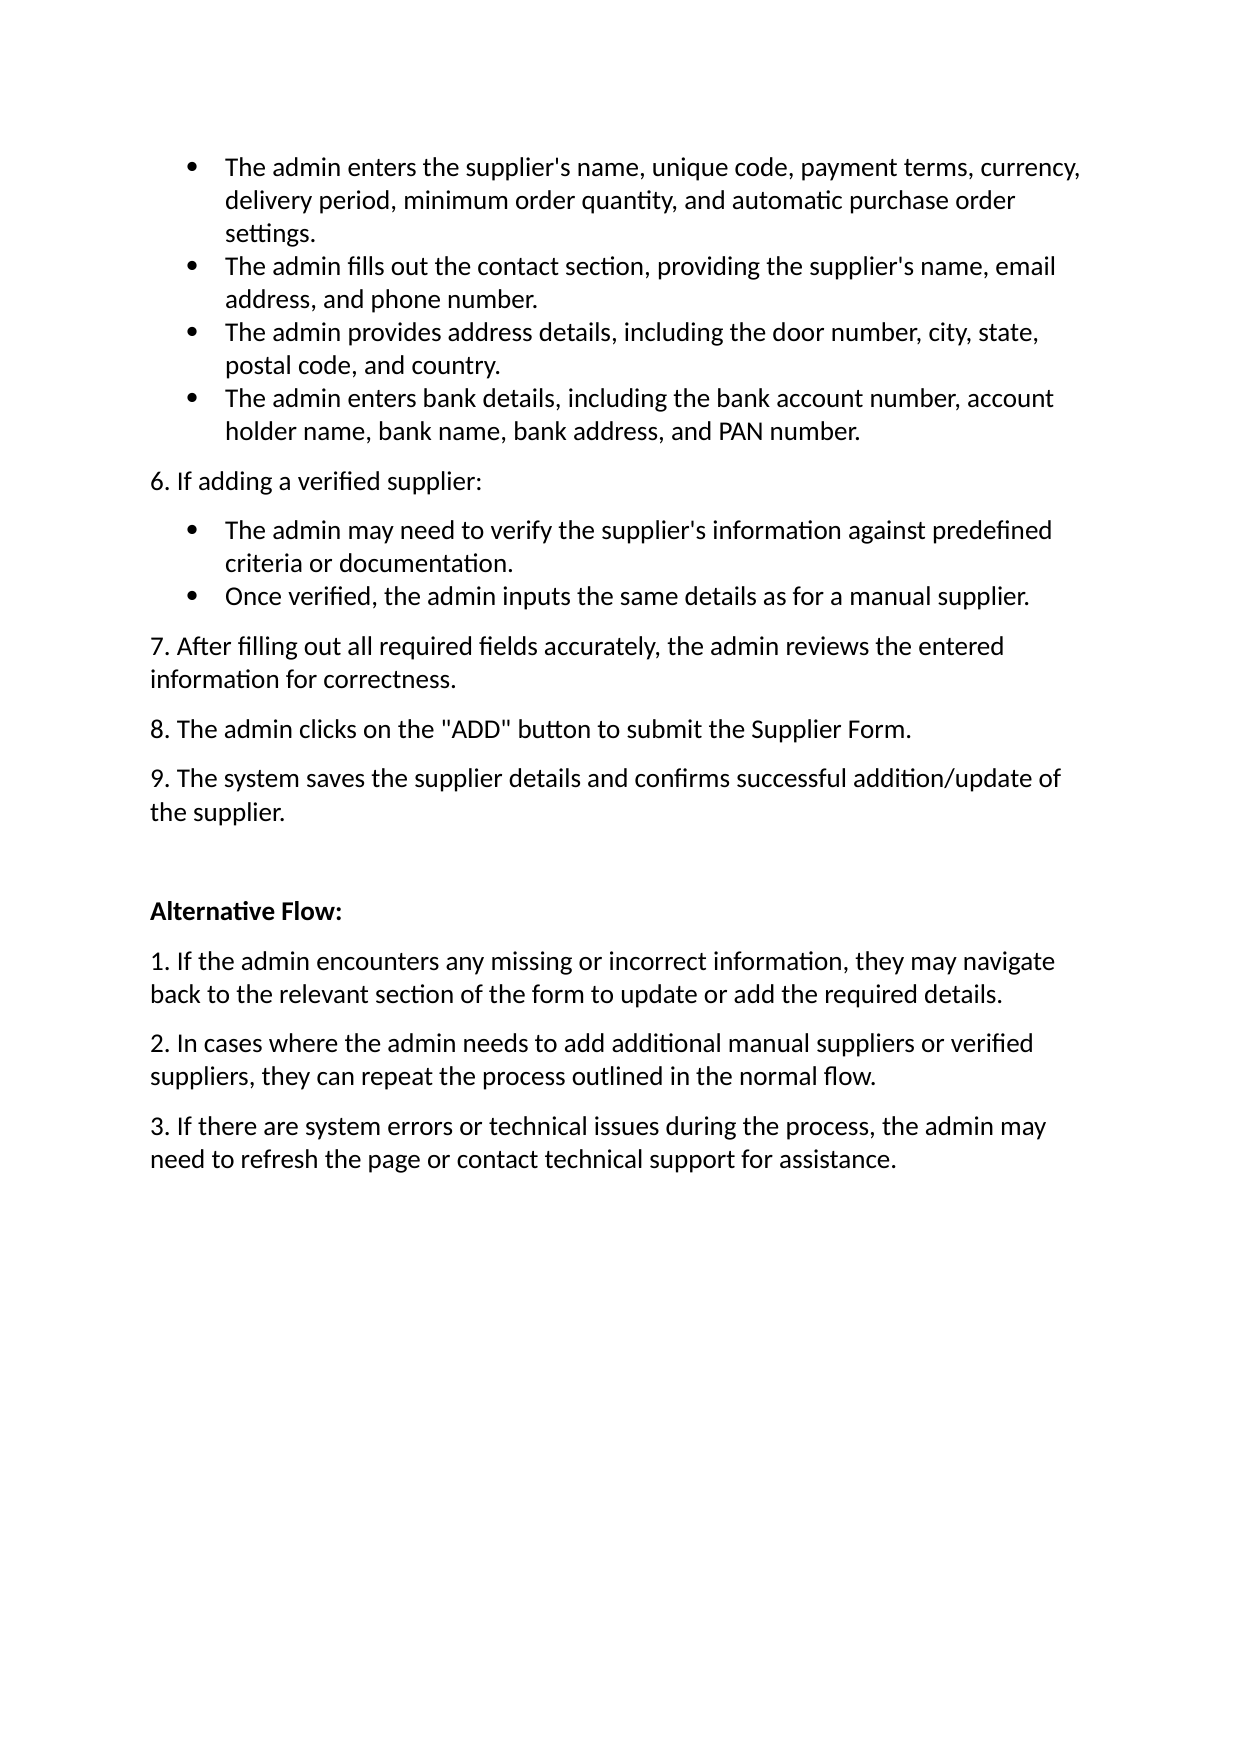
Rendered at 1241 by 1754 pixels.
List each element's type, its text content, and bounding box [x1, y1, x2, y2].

list The admin enters the supplier's name, unique code, payment terms, currency, delivery period, minimum order quantity, and automatic purchase order settings. [187, 150, 1090, 249]
list The admin provides address details, including the door number, city, state, postal code, and country. [187, 315, 1090, 381]
list The admin may need to verify the supplier's information against predefined criteria or documentation. [187, 513, 1090, 579]
text 3. If there are system errors or technical issues during the process, the admin may need to refresh the page or contact technical support for assistance. [150, 1109, 1090, 1175]
list The admin enters bank details, including the bank account number, account holder name, bank name, bank address, and PAN number. [187, 381, 1090, 447]
text 6. If adding a verified supplier: [150, 464, 1090, 497]
text 2. In cases where the admin needs to add additional manual suppliers or verified suppliers, they can repeat the process outlined in the normal flow. [150, 1026, 1090, 1092]
text 7. After filling out all required fields accurately, the admin reviews the entered information for correctness. [150, 629, 1090, 695]
text 8. The admin clicks on the "ADD" button to submit the Supplier Form. [150, 712, 1090, 745]
list The admin fills out the contact section, providing the supplier's name, email address, and phone number. [187, 249, 1090, 315]
text Alternative Flow: [150, 894, 1090, 927]
text 1. If the admin encounters any missing or incorrect information, they may navigate back to the relevant section of the form to update or add the required details. [150, 944, 1090, 1010]
text 9. The system saves the supplier details and confirms successful addition/update of the supplier. [150, 762, 1090, 828]
list Once verified, the admin inputs the same details as for a manual supplier. [187, 579, 1090, 613]
